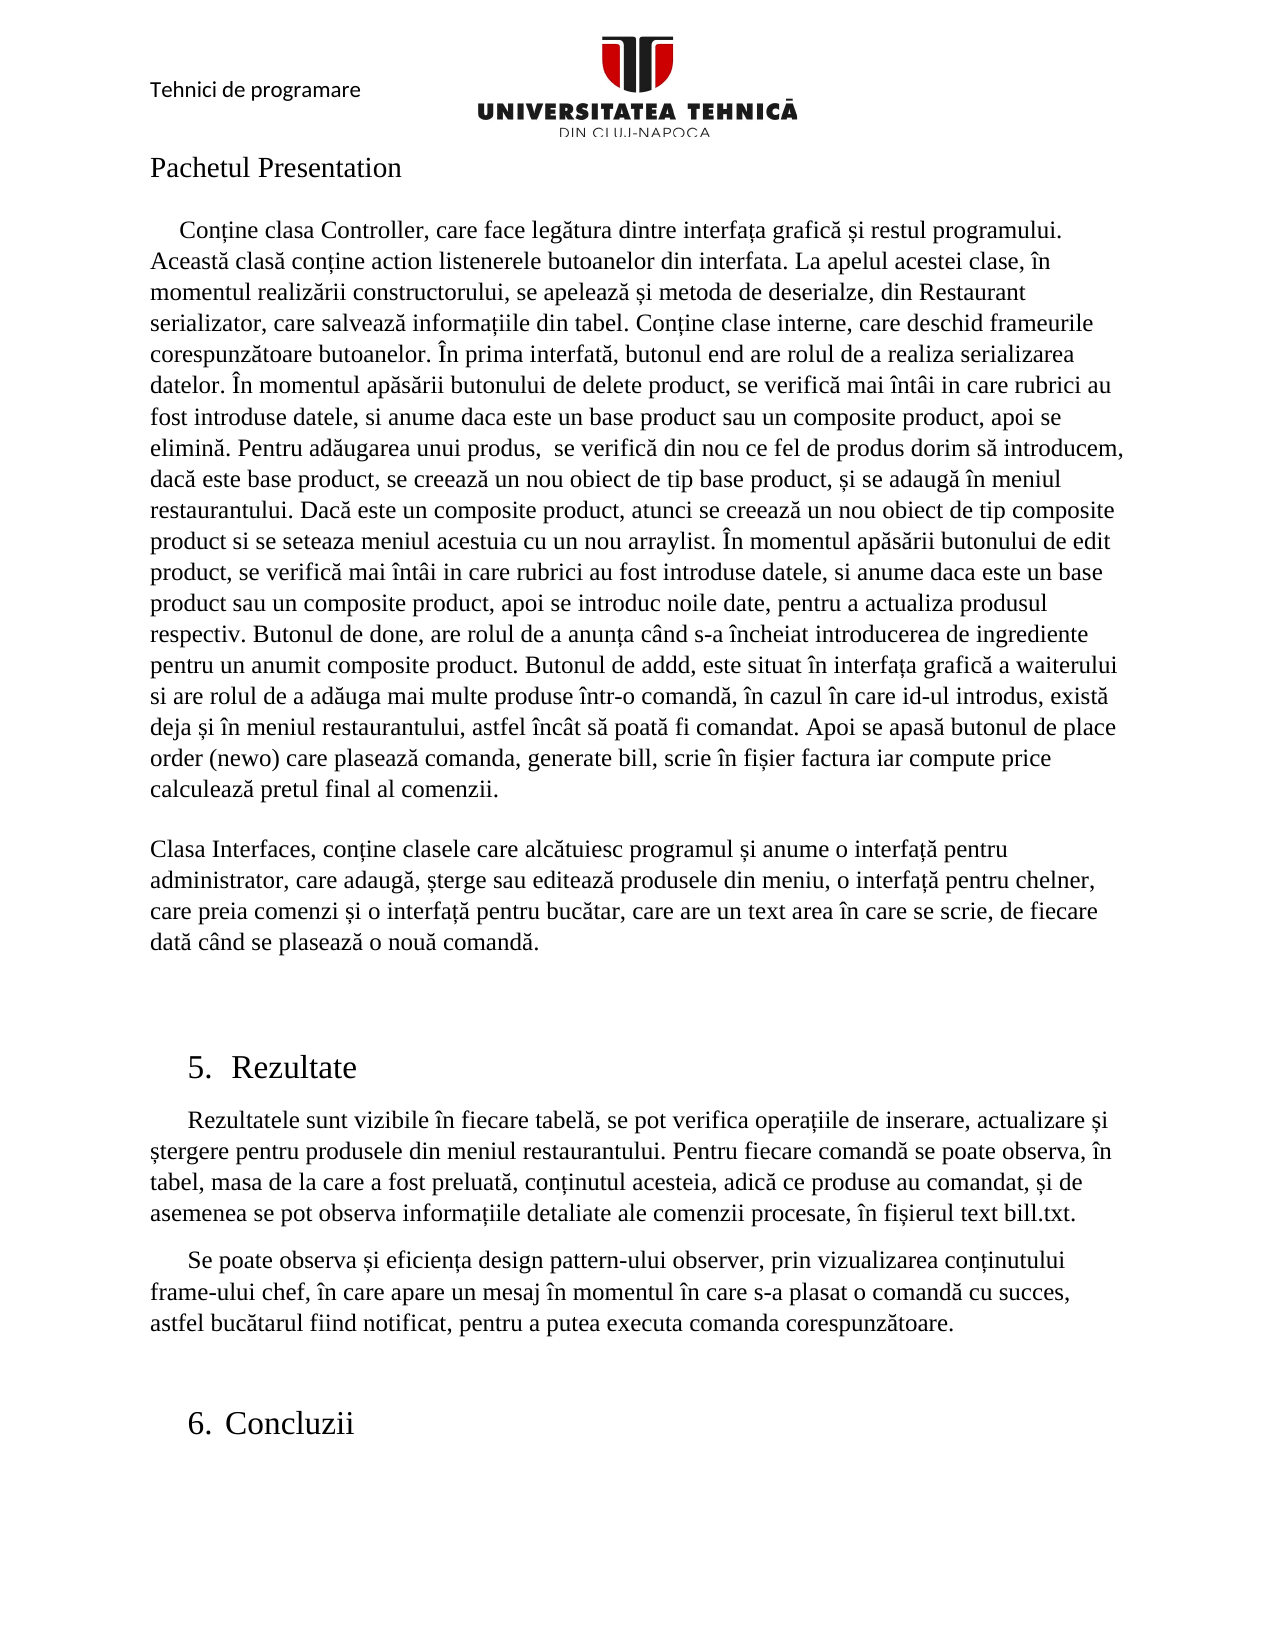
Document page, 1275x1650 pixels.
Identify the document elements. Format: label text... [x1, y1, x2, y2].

text Se poate observa și eficiența design pattern-ului observer, prin vizualizarea conținutului frame-ului chef, în care apare un mesaj în momentul în care s-a plasat o comandă cu succes, astfel bucătarul fiind notificat, pentru a putea executa comanda corespunzătoare. [150, 1246, 1125, 1336]
text Clasa Interfaces, conține clasele care alcătuiesc programul și anume o interfață pentru administrator, care adaugă, șterge sau editează produsele din meniu, o interfață pentru chelner, care preia comenzi și o interfață pentru bucătar, care are un text area în care se scrie, de fiecare dată când se plasează o nouă comandă. [150, 834, 1125, 956]
text Rezultatele sunt vizibile în fiecare tabelă, se pot verifica operațiile de inserare, actualizare și ștergere pentru produsele din meniul restaurantului. Pentru fiecare comandă se poate observa, în tabel, masa de la care a fost preluată, conținutul acesteia, adică ce produse au comandat, și de asemenea se pot observa informațiile detaliate ale comenzii procesate, în fișierul text bill.txt. [150, 1105, 1125, 1227]
text Pachetul Presentation [150, 150, 1125, 183]
list Rezultate [187, 1048, 1125, 1086]
picture [475, 30, 797, 137]
text Conține clasa Controller, care face legătura dintre interfața grafică și restul programului. Această clasă conține action listenerele butoanelor din interfata. La apelul acestei clase, în momentul realizării constructorului, se apelează și metoda de deserialze, din Restaurant serializator, care salvează informațiile din tabel. Conține clase interne, care deschid frameurile corespunzătoare butoanelor. În prima interfată, butonul end are rolul de a realiza serializarea datelor. În momentul apăsării butonului de delete product, se verifică mai întâi in care rubrici au fost introduse datele, si anume daca este un base product sau un composite product, apoi se elimină. Pentru adăugarea unui produs, se verifică din nou ce fel de produs dorim să introducem, dacă este base product, se creează un nou obiect de tip base product, și se adaugă în meniul restaurantului. Dacă este un composite product, atunci se creează un nou obiect de tip composite product si se seteaza meniul acestuia cu un nou arraylist. În momentul apăsării butonului de edit product, se verifică mai întâi in care rubrici au fost introduse datele, si anume daca este un base product sau un composite product, apoi se introduc noile date, pentru a actualiza produsul respectiv. Butonul de done, are rolul de a anunța când s-a încheiat introducerea de ingrediente pentru un anumit composite product. Butonul de addd, este situat în interfața grafică a waiterului si are rolul de a adăuga mai multe produse într-o comandă, în cazul în care id-ul introdus, există deja și în meniul restaurantului, astfel încât să poată fi comandat. Apoi se apasă butonul de place order (newo) care plasează comanda, generate bill, scrie în fișier factura iar compute price calculează pretul final al comenzii. [150, 215, 1125, 803]
list Concluzii [187, 1403, 1125, 1441]
